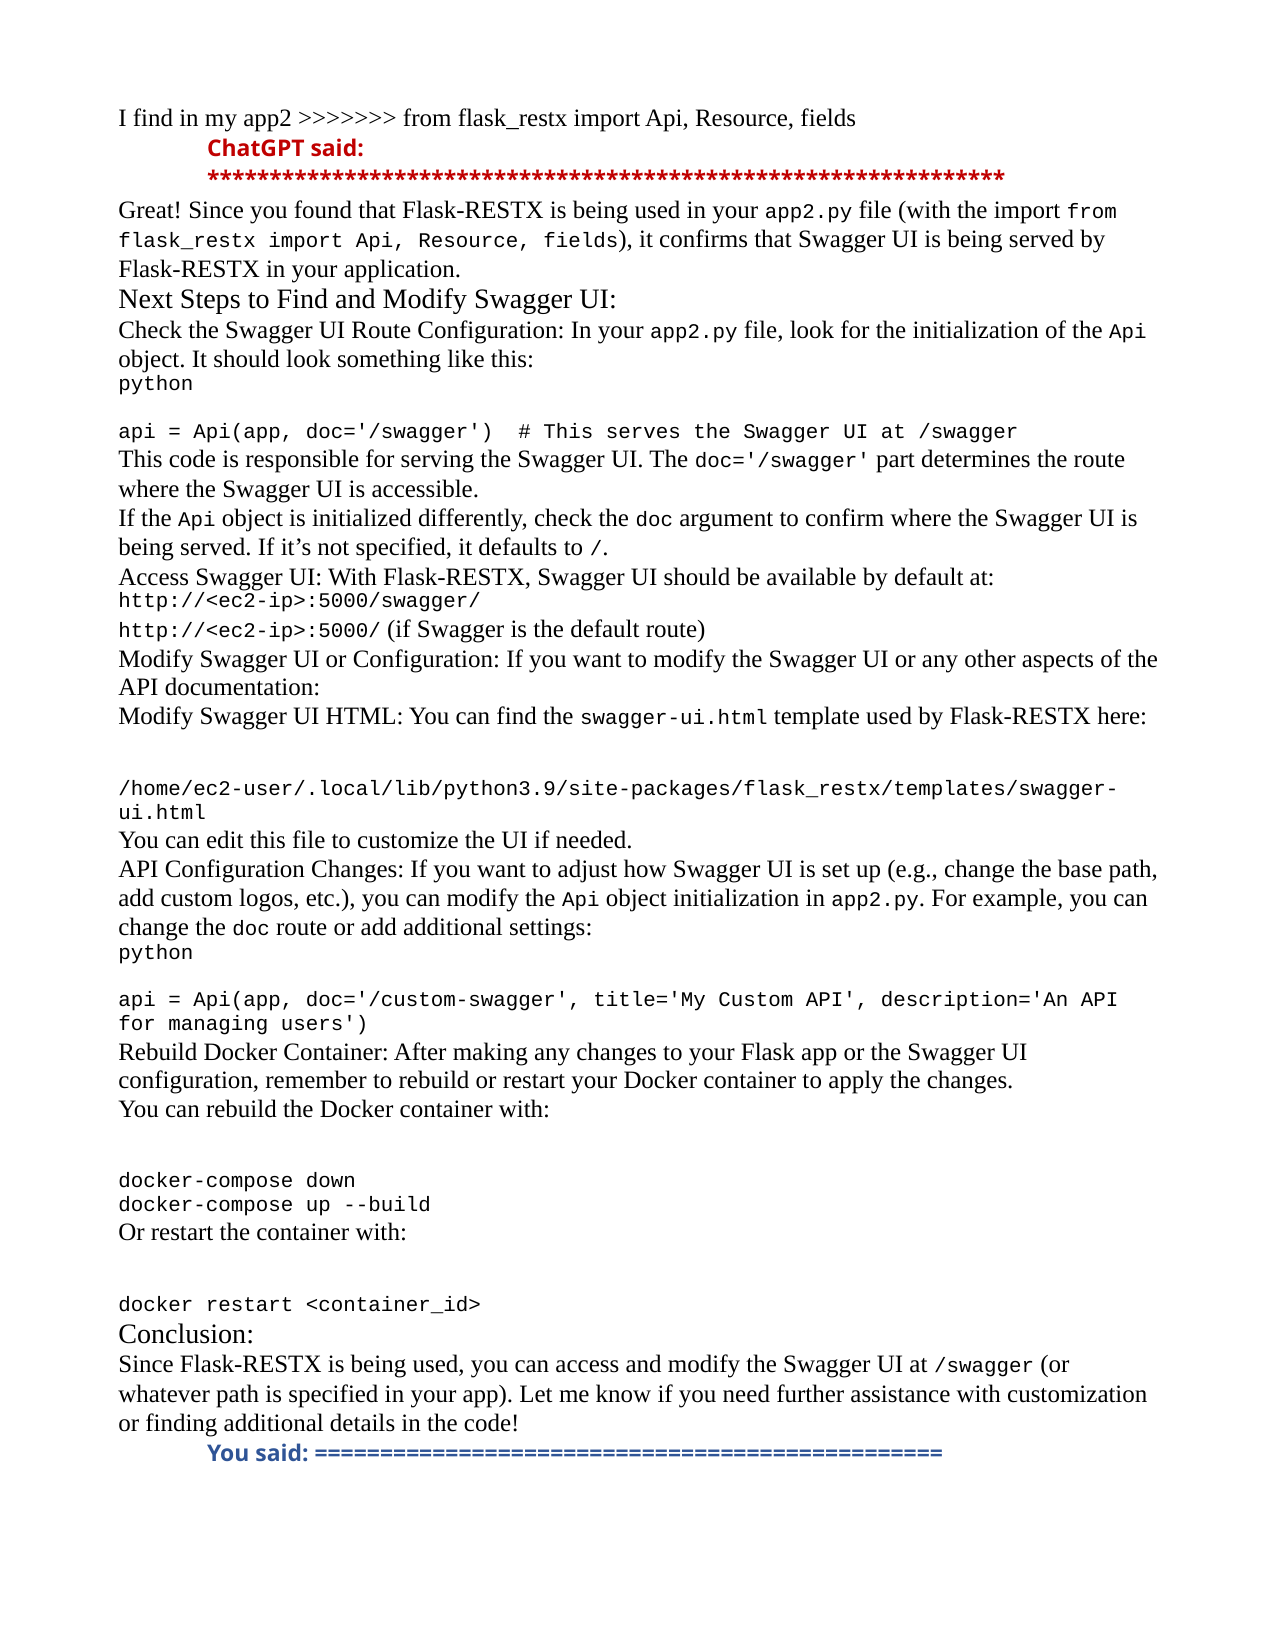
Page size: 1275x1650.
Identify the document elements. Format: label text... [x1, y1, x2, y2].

text You can edit this file to customize the UI if needed. [118, 825, 1167, 854]
text docker-compose up --build [118, 1194, 1167, 1217]
text python [118, 373, 1167, 397]
text Conclusion: [118, 1317, 1167, 1349]
text api = Api(app, doc='/swagger') # This serves the Swagger UI at /swagger [118, 421, 1167, 444]
text Check the Swagger UI Route Configuration: In your app2.py file, look for the initialization of the Api object. It should look something like this: [118, 315, 1167, 373]
text You said: ================================================ [207, 1437, 1167, 1468]
text Great! Since you found that Flask-RESTX is being used in your app2.py file (with the import from flask_restx import Api, Resource, fields), it confirms that Swagger UI is being served by Flask-RESTX in your application. [118, 195, 1167, 283]
text Modify Swagger UI or Configuration: If you want to modify the Swagger UI or any other aspects of the API documentation: [118, 644, 1167, 701]
text ChatGPT said: **************************************************************** [207, 132, 1167, 195]
text api = Api(app, doc='/custom-swagger', title='My Custom API', description='An API for managing users') [118, 989, 1167, 1037]
text python [118, 942, 1167, 966]
text http://<ec2-ip>:5000/swagger/ [118, 591, 1167, 614]
text You can rebuild the Docker container with: [118, 1094, 1167, 1123]
text http://<ec2-ip>:5000/ (if Swagger is the default route) [118, 614, 1167, 644]
text Next Steps to Find and Modify Swagger UI: [118, 283, 1167, 315]
text If the Api object is initialized differently, check the doc argument to confirm where the Swagger UI is being served. If it’s not specified, it defaults to /. [118, 503, 1167, 562]
text Rebuild Docker Container: After making any changes to your Flask app or the Swagger UI configuration, remember to rebuild or restart your Docker container to apply the changes. [118, 1037, 1167, 1094]
text Since Flask-RESTX is being used, you can access and modify the Swagger UI at /swagger (or whatever path is specified in your app). Let me know if you need further assistance with customization or finding additional details in the code! [118, 1349, 1167, 1437]
text I find in my app2 >>>>>>> from flask_restx import Api, Resource, fields [118, 103, 1167, 132]
text docker-compose down [118, 1170, 1167, 1194]
text This code is responsible for serving the Swagger UI. The doc='/swagger' part determines the route where the Swagger UI is accessible. [118, 444, 1167, 503]
text docker restart <container_id> [118, 1293, 1167, 1317]
text Access Swagger UI: With Flask-RESTX, Swagger UI should be available by default at: [118, 562, 1167, 591]
text API Configuration Changes: If you want to adjust how Swagger UI is set up (e.g., change the base path, add custom logos, etc.), you can modify the Api object initialization in app2.py. For example, you can change the doc route or add additional settings: [118, 854, 1167, 942]
text Or restart the container with: [118, 1217, 1167, 1246]
text Modify Swagger UI HTML: You can find the swagger-ui.html template used by Flask-RESTX here: [118, 701, 1167, 731]
text /home/ec2-user/.local/lib/python3.9/site-packages/flask_restx/templates/swagger-ui.html [118, 778, 1167, 825]
